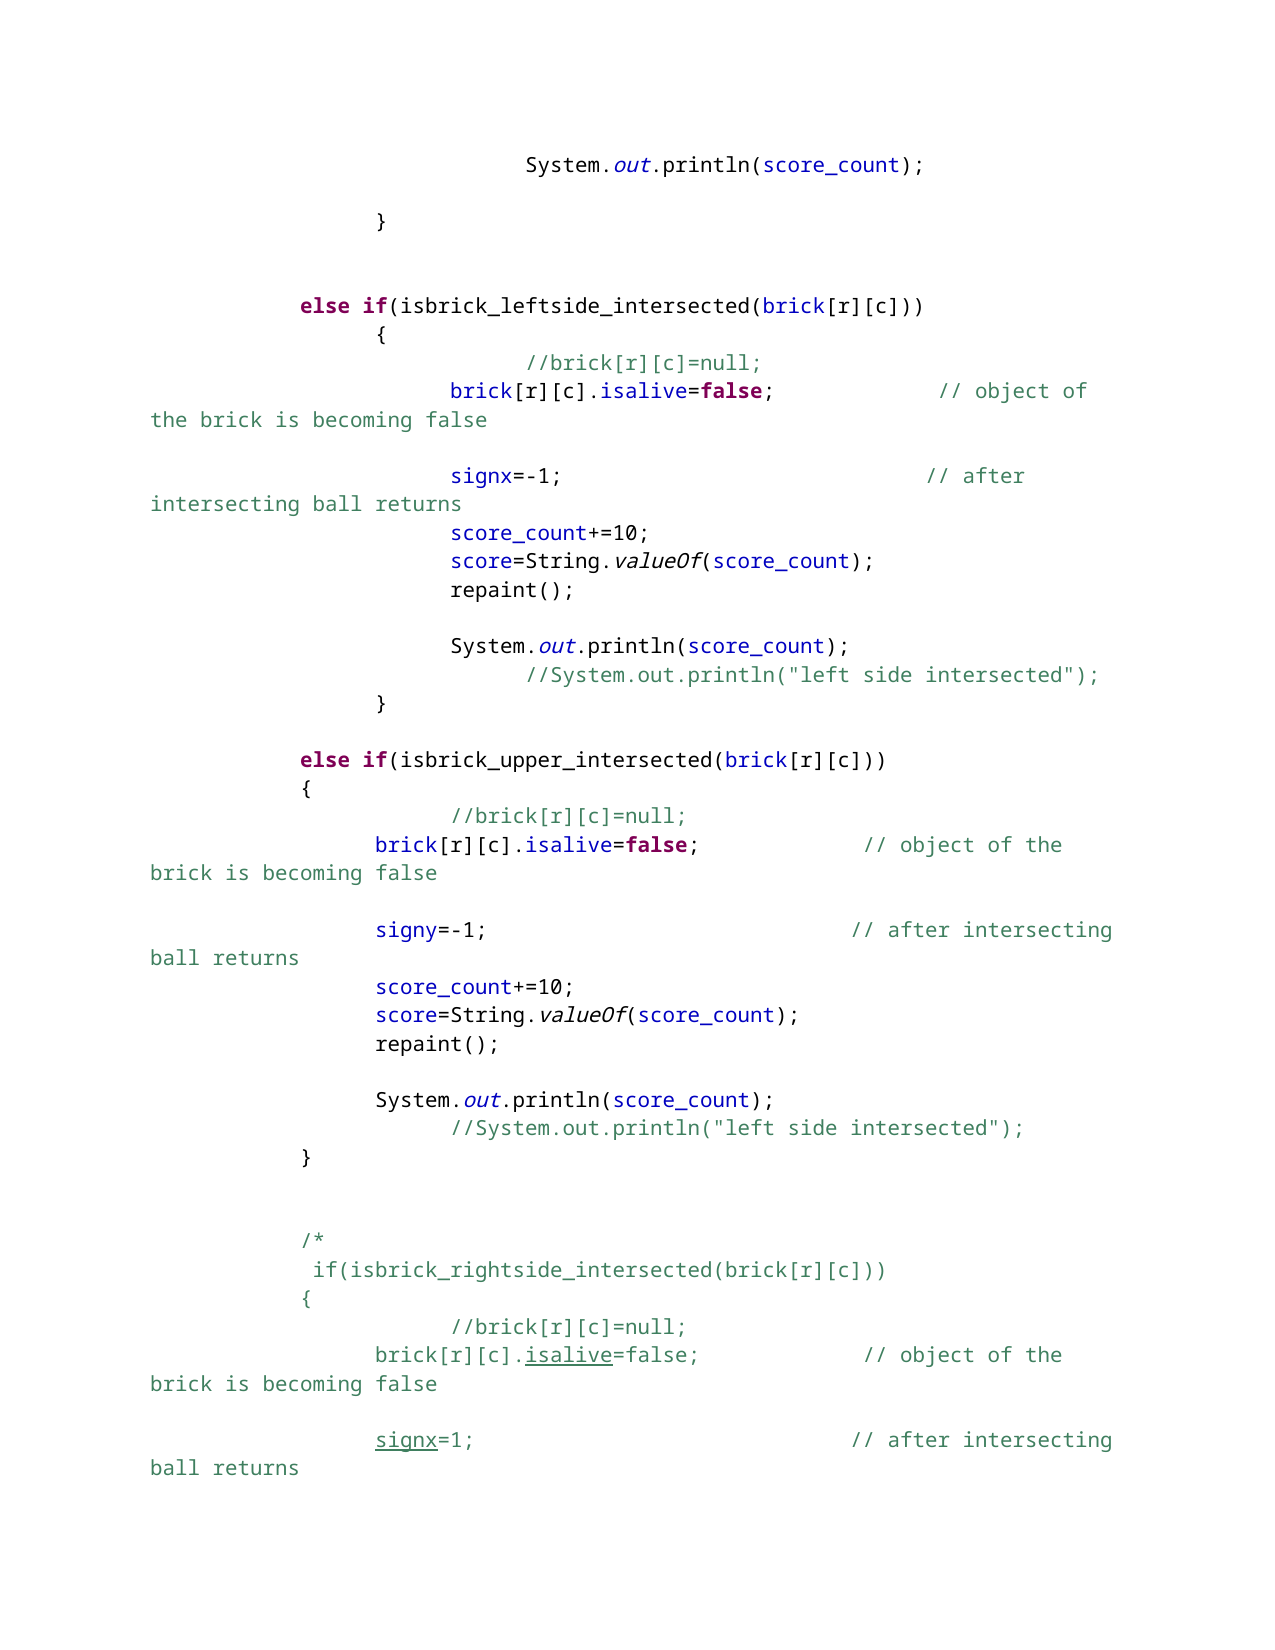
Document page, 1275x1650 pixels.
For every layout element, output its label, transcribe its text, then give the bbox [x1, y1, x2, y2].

text score=String.valueOf(score_count); [150, 546, 1125, 575]
text repaint(); [150, 575, 1125, 603]
text repaint(); [150, 1029, 1125, 1057]
text System.out.println(score_count); [150, 631, 1125, 660]
text } [150, 688, 1125, 717]
text System.out.println(score_count); [150, 150, 1125, 178]
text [150, 376, 1125, 433]
text System.out.println(score_count); [150, 1085, 1125, 1113]
text /* [150, 1226, 1125, 1255]
text //brick[r][c]=null; [150, 802, 1125, 830]
text signx=-1; // after intersecting ball returns [150, 461, 1125, 518]
text } [150, 206, 1125, 235]
text signx=1; // after intersecting ball returns [150, 1425, 1125, 1482]
text //brick[r][c]=null; [150, 348, 1125, 376]
text //System.out.println("left side intersected"); [150, 1113, 1125, 1142]
text //brick[r][c]=null; [150, 1312, 1125, 1340]
text brick[r][c].isalive=false; // object of the brick is becoming false [150, 830, 1125, 887]
text { [150, 1283, 1125, 1312]
text score=String.valueOf(score_count); [150, 1000, 1125, 1029]
text } [150, 1142, 1125, 1170]
text signy=-1; // after intersecting ball returns [150, 915, 1125, 972]
text { [150, 773, 1125, 802]
text brick[r][c].isalive=false; // object of the brick is becoming false [150, 1340, 1125, 1397]
text if(isbrick_rightside_intersected(brick[r][c])) [150, 1255, 1125, 1283]
text //System.out.println("left side intersected"); [150, 660, 1125, 688]
text else if(isbrick_leftside_intersected(brick[r][c])) [150, 291, 1125, 319]
text { [150, 319, 1125, 348]
text score_count+=10; [150, 972, 1125, 1000]
text score_count+=10; [150, 518, 1125, 546]
text else if(isbrick_upper_intersected(brick[r][c])) [150, 745, 1125, 773]
